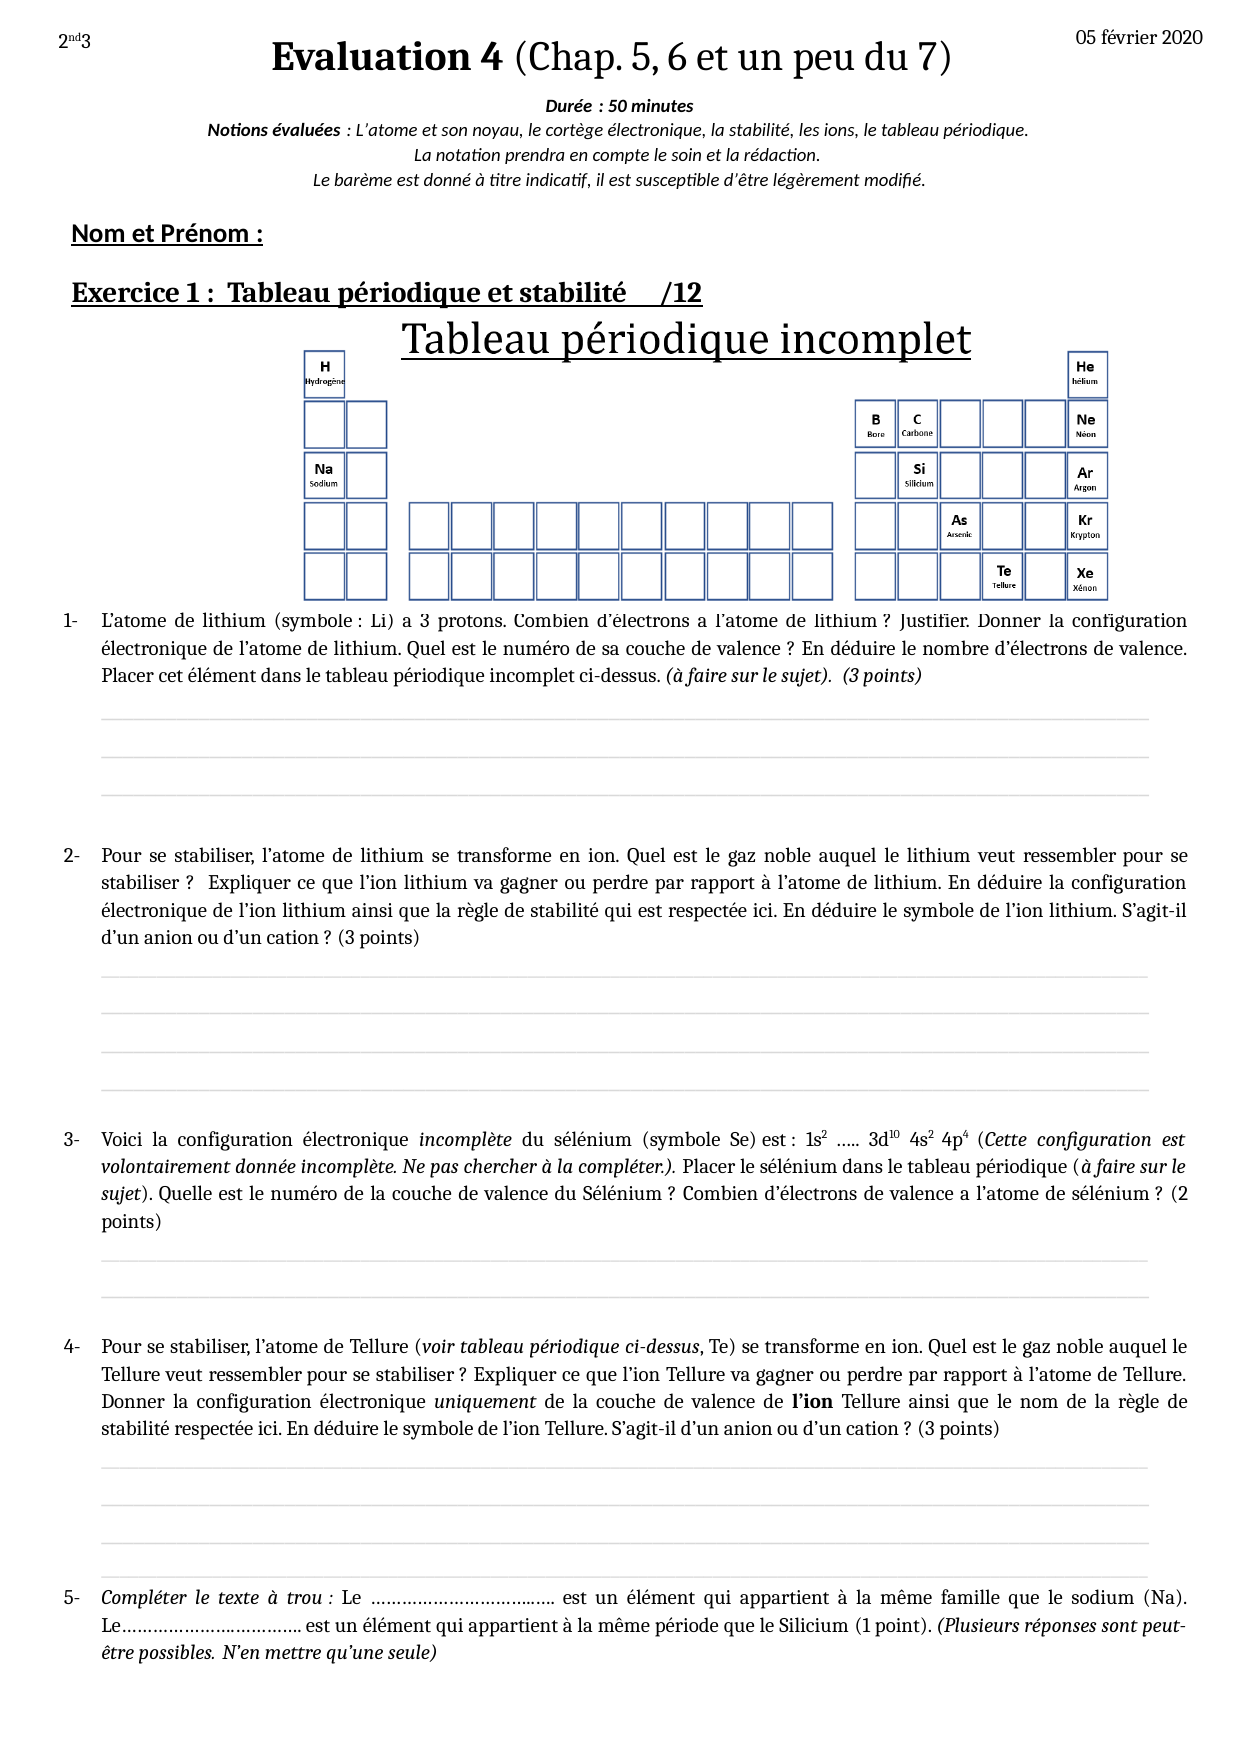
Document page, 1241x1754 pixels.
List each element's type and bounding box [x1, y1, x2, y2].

picture [302, 313, 1119, 614]
